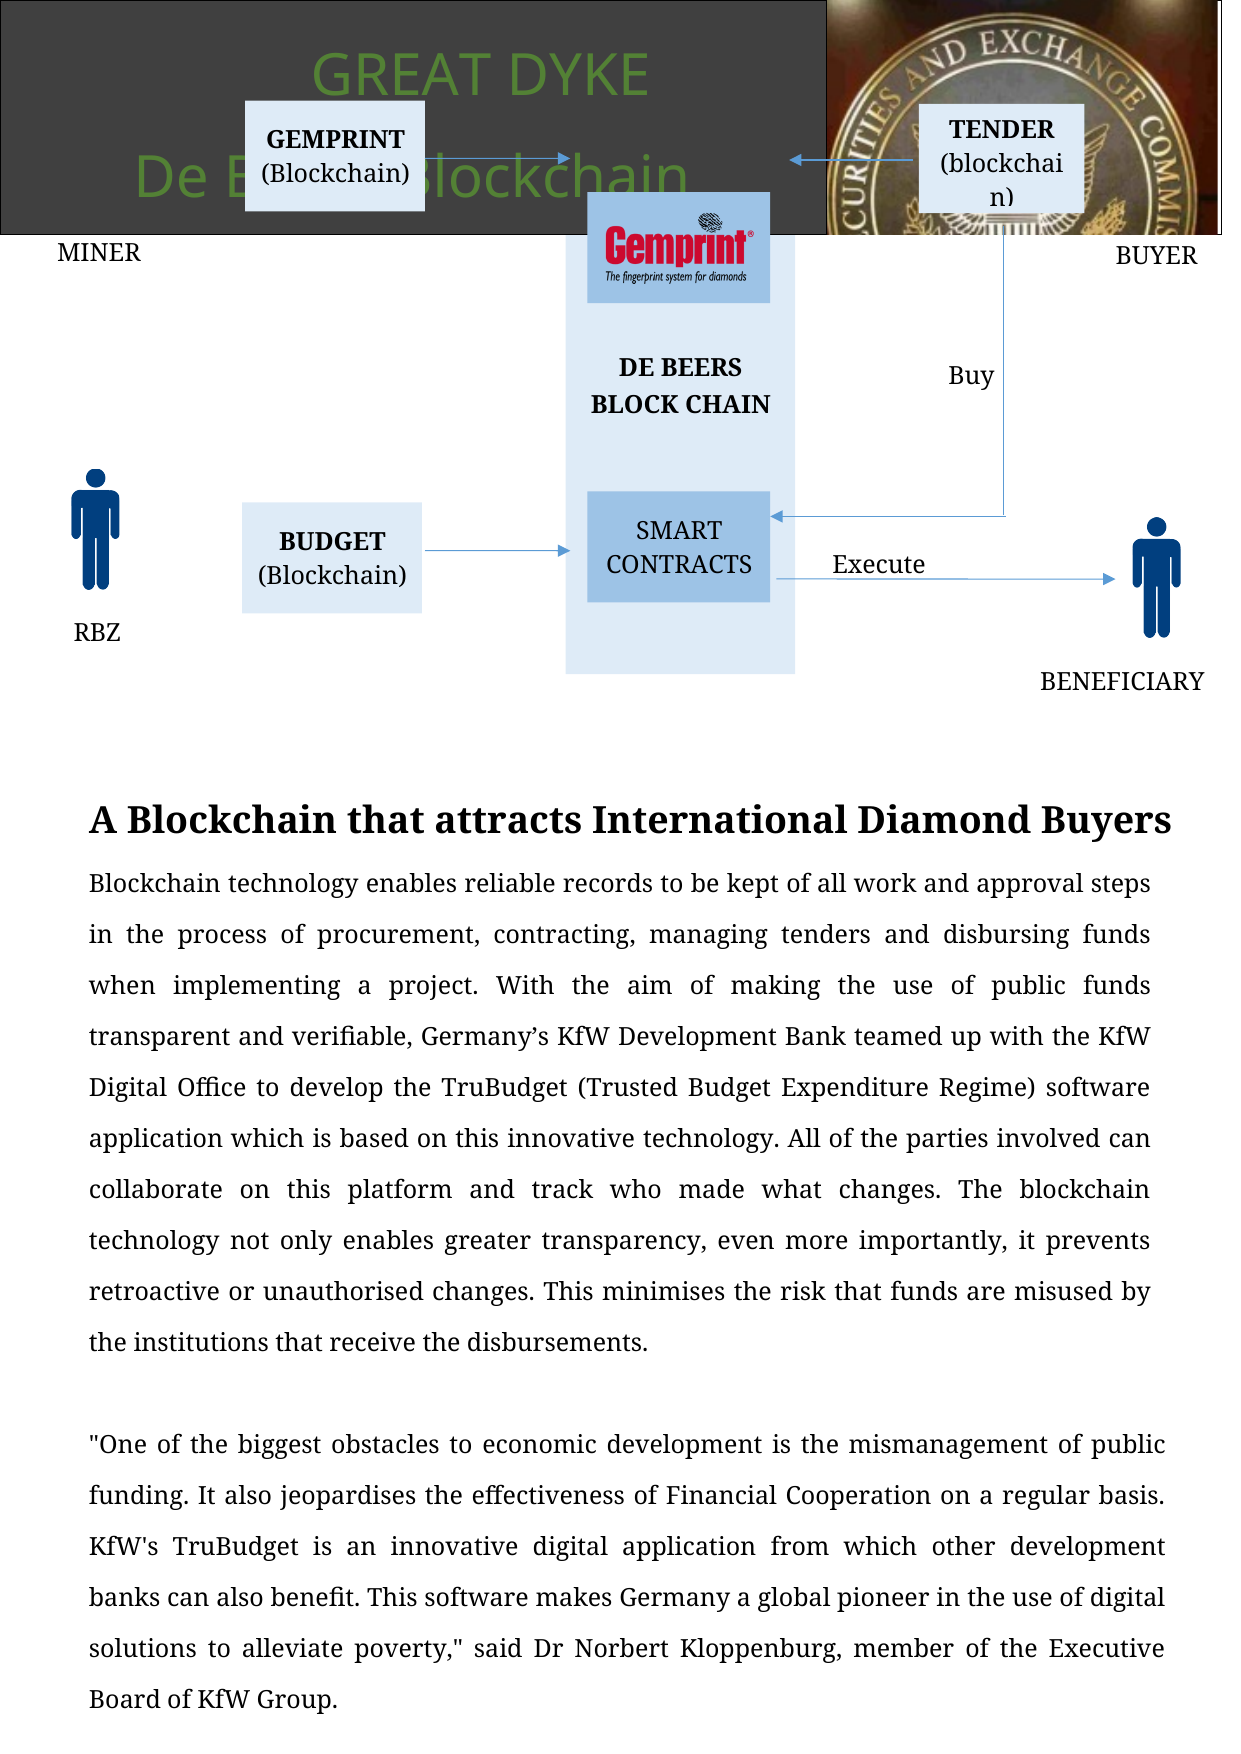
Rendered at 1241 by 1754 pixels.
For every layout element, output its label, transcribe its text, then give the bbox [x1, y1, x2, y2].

picture [1132, 517, 1181, 638]
text "One of the biggest obstacles to economic development is the mismanagement of public funding. It also jeopardises the effectiveness of Financial Cooperation on a regular basis. KfW's TruBudget is an innovative digital application from which other development banks can also benefit. This software makes Germany a global pioneer in the use of digital solutions to alleviate poverty," said Dr Norbert Kloppenburg, member of the Executive Board of KfW Group. [89, 1427, 1166, 1716]
picture [71, 469, 120, 590]
text A Blockchain that attracts International Diamond Buyers [89, 794, 1240, 845]
picture [603, 210, 755, 285]
text Blockchain technology enables reliable records to be kept of all work and approval steps in the process of procurement, contracting, managing tenders and disbursing funds when implementing a project. With the aim of making the use of public funds transparent and verifiable, Germany’s KfW Development Bank teamed up with the KfW Digital Office to develop the TruBudget (Trusted Budget Expenditure Regime) software application which is based on this innovative technology. All of the parties involved can collaborate on this platform and track who made what changes. The blockchain technology not only enables greater transparency, even more importantly, it prevents retroactive or unauthorised changes. This minimises the risk that funds are misused by the institutions that receive the disbursements. [89, 866, 1152, 1359]
